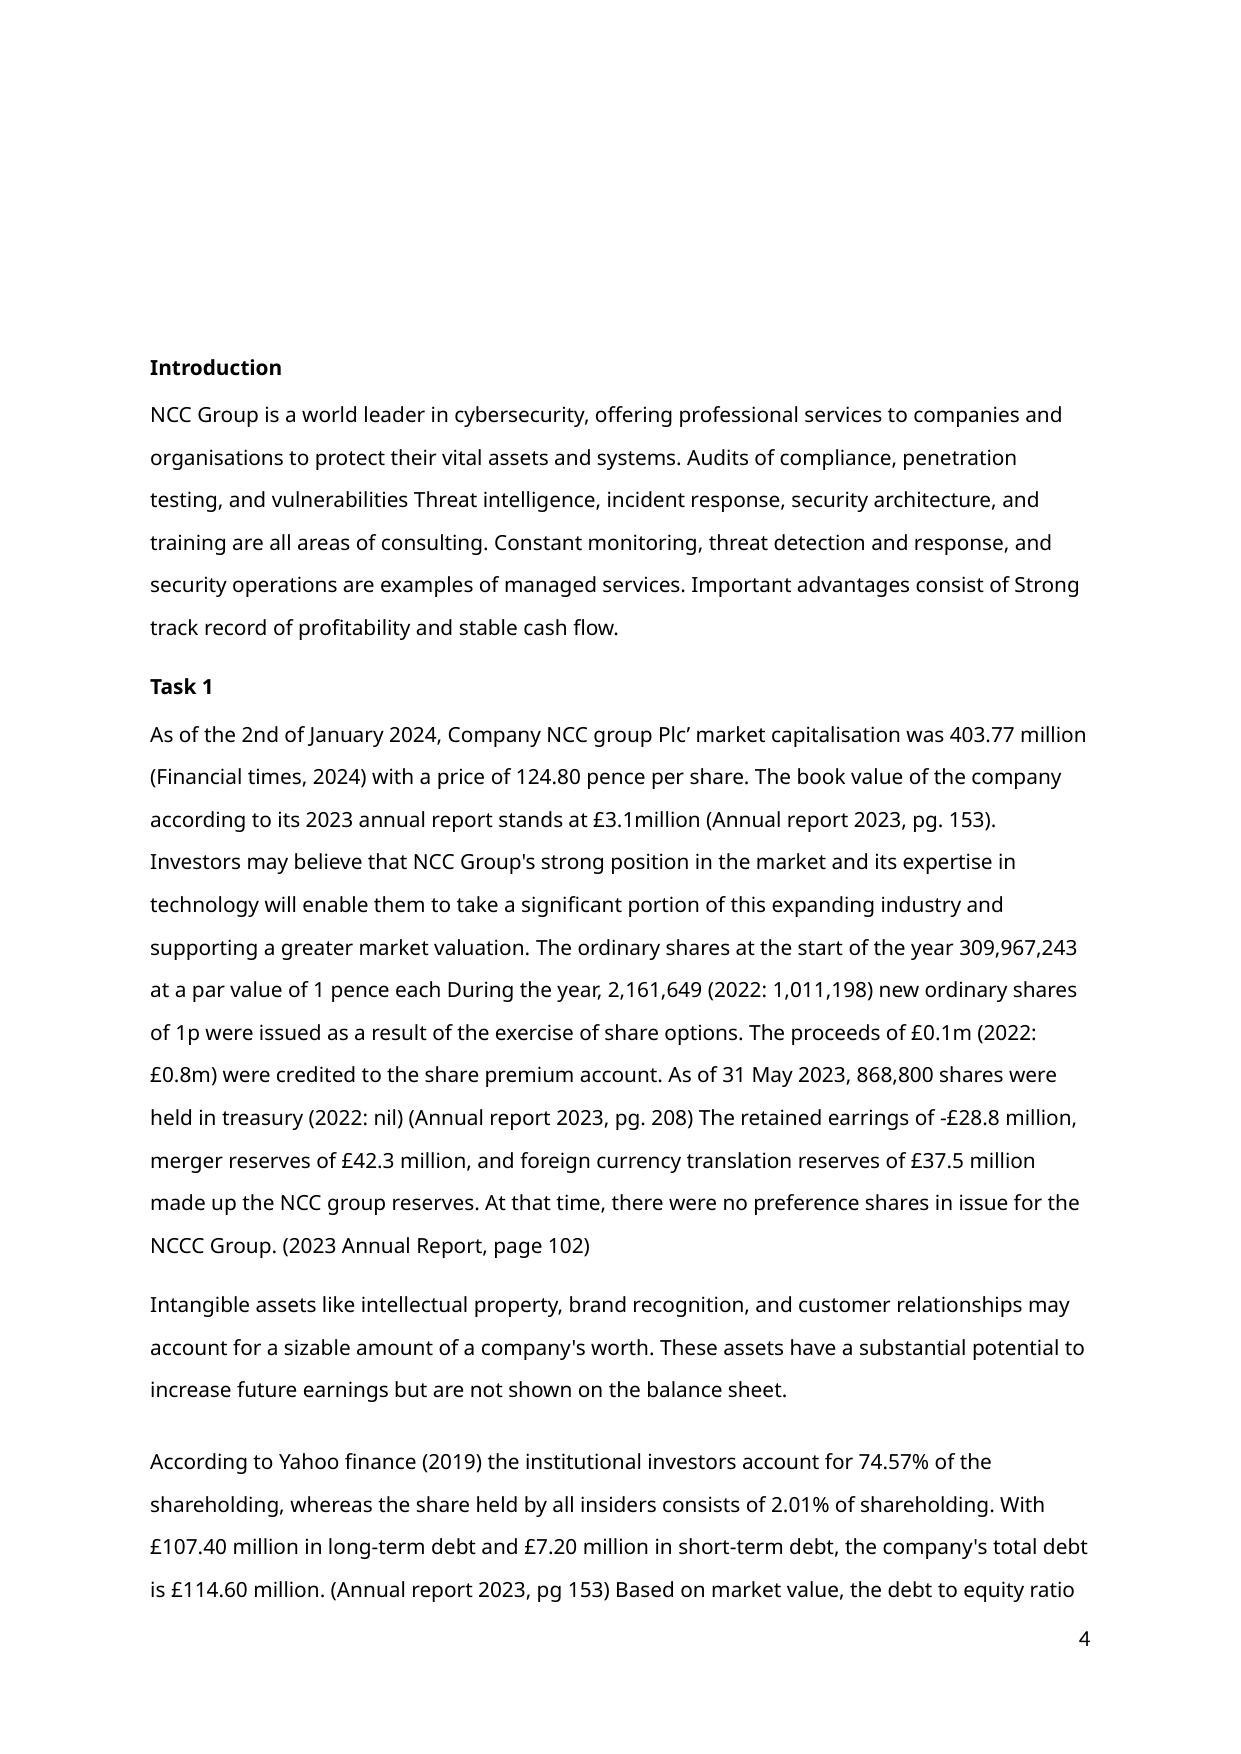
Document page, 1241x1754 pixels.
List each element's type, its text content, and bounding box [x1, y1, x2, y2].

text As of the 2nd of January 2024, Company NCC group Plc’ market capitalisation was 403.77 million (Financial times, 2024) with a price of 124.80 pence per share. The book value of the company according to its 2023 annual report stands at £3.1million (Annual report 2023, pg. 153). Investors may believe that NCC Group's strong position in the market and its expertise in technology will enable them to take a significant portion of this expanding industry and supporting a greater market valuation. The ordinary shares at the start of the year 309,967,243 at a par value of 1 pence each During the year, 2,161,649 (2022: 1,011,198) new ordinary shares of 1p were issued as a result of the exercise of share options. The proceeds of £0.1m (2022: £0.8m) were credited to the share premium account. As of 31 May 2023, 868,800 shares were held in treasury (2022: nil) (Annual report 2023, pg. 208) The retained earrings of -£28.8 million, merger reserves of £42.3 million, and foreign currency translation reserves of £37.5 million made up the NCC group reserves. At that time, there were no preference shares in issue for the NCCC Group. (2023 Annual Report, page 102) [150, 720, 1090, 1259]
text Task 1 [150, 672, 1090, 701]
text Introduction [150, 353, 1090, 381]
text Intangible assets like intellectual property, brand recognition, and customer relationships may account for a sizable amount of a company's worth. These assets have a substantial potential to increase future earnings but are not shown on the balance sheet. [150, 1290, 1090, 1404]
text NCC Group is a world leader in cybersecurity, offering professional services to companies and organisations to protect their vital assets and systems. Audits of compliance, penetration testing, and vulnerabilities Threat intelligence, incident response, security architecture, and training are all areas of consulting. Constant monitoring, threat detection and response, and security operations are examples of managed services. Important advantages consist of Strong track record of profitability and stable cash flow. [150, 400, 1090, 642]
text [150, 1447, 1090, 1603]
